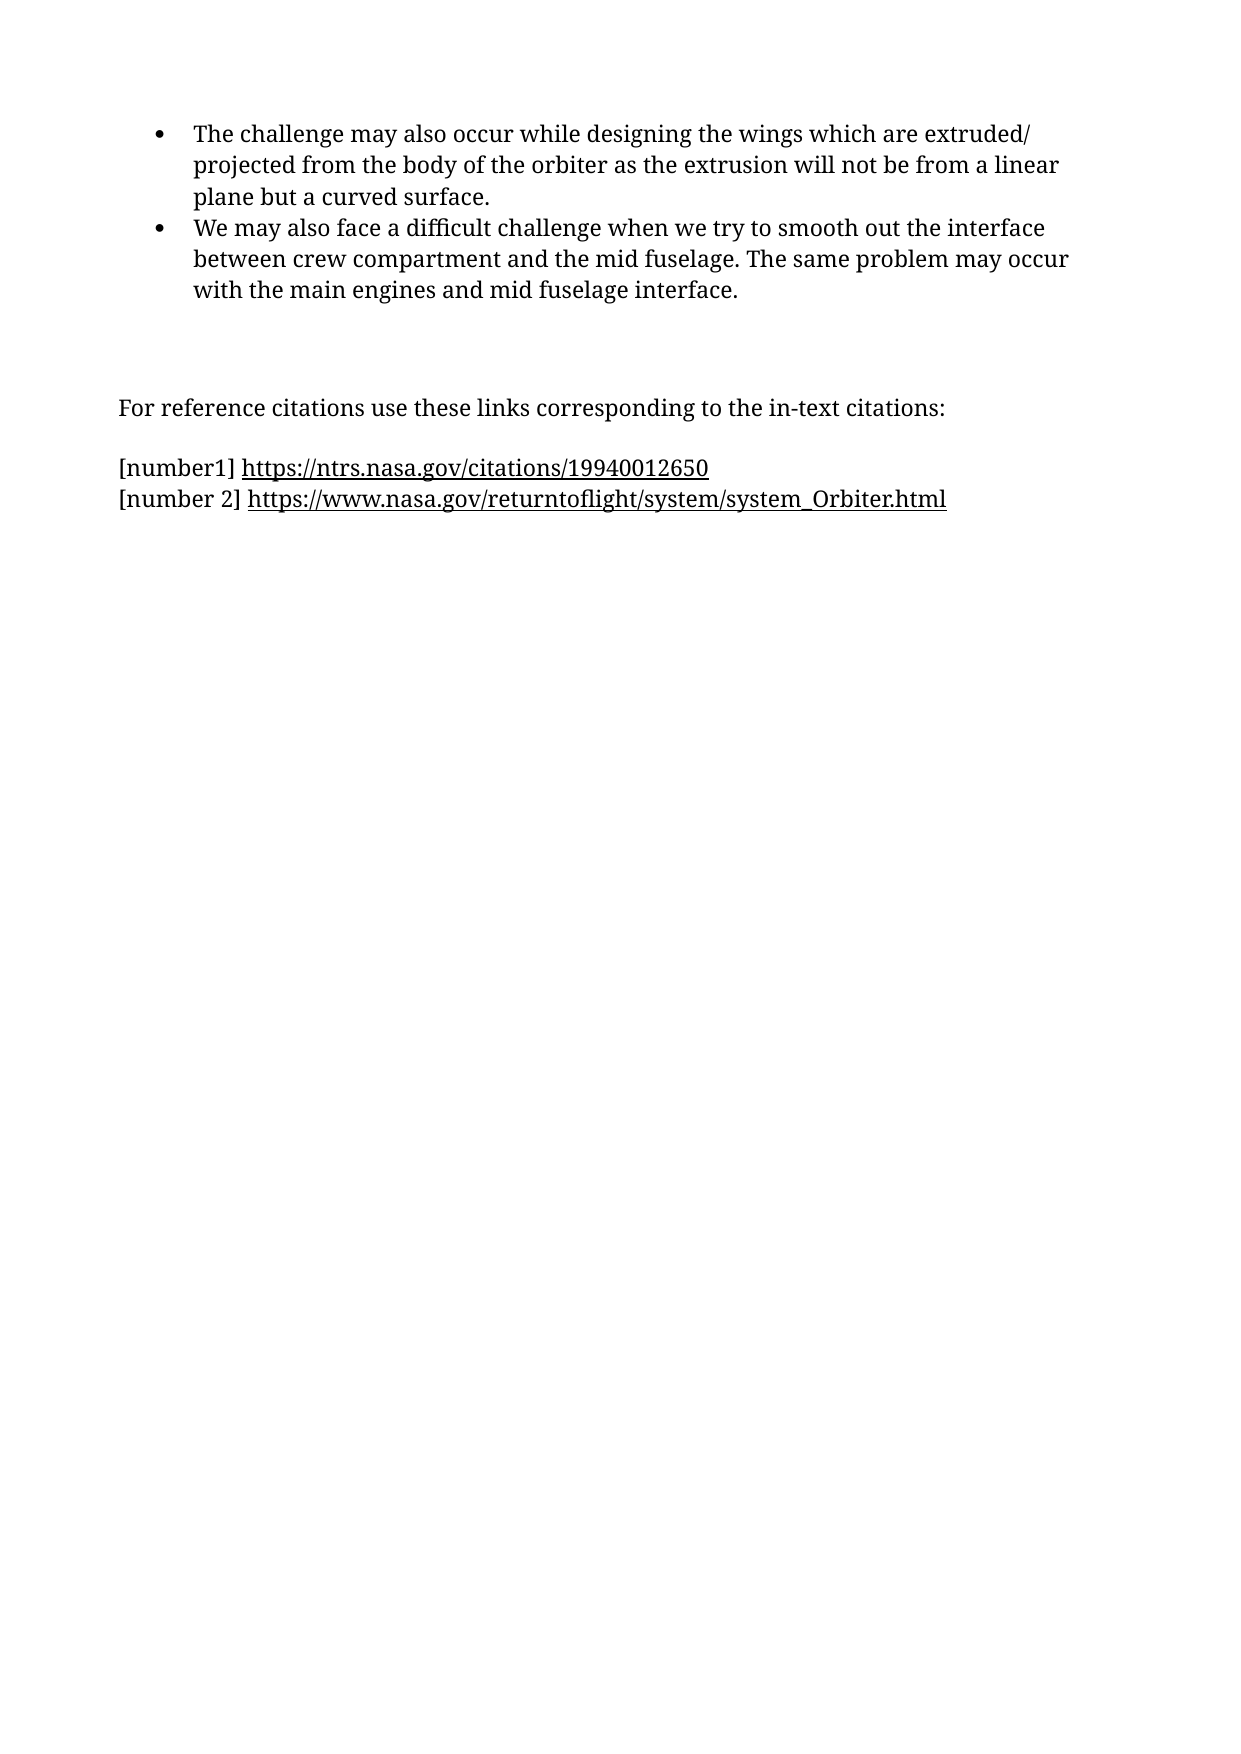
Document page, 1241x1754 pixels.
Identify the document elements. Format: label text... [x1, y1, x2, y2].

text For reference citations use these links corresponding to the in-text citations: [118, 392, 1122, 423]
text [number 2] https://www.nasa.gov/returntoflight/system/system_Orbiter.html [118, 483, 1122, 514]
list We may also face a difficult challenge when we try to smooth out the interface between crew compartment and the mid fuselage. The same problem may occur with the main engines and mid fuselage interface. [156, 212, 1122, 306]
list The challenge may also occur while designing the wings which are extruded/ projected from the body of the orbiter as the extrusion will not be from a linear plane but a curved surface. [156, 118, 1122, 212]
text [number1] https://ntrs.nasa.gov/citations/19940012650 [118, 452, 1122, 483]
